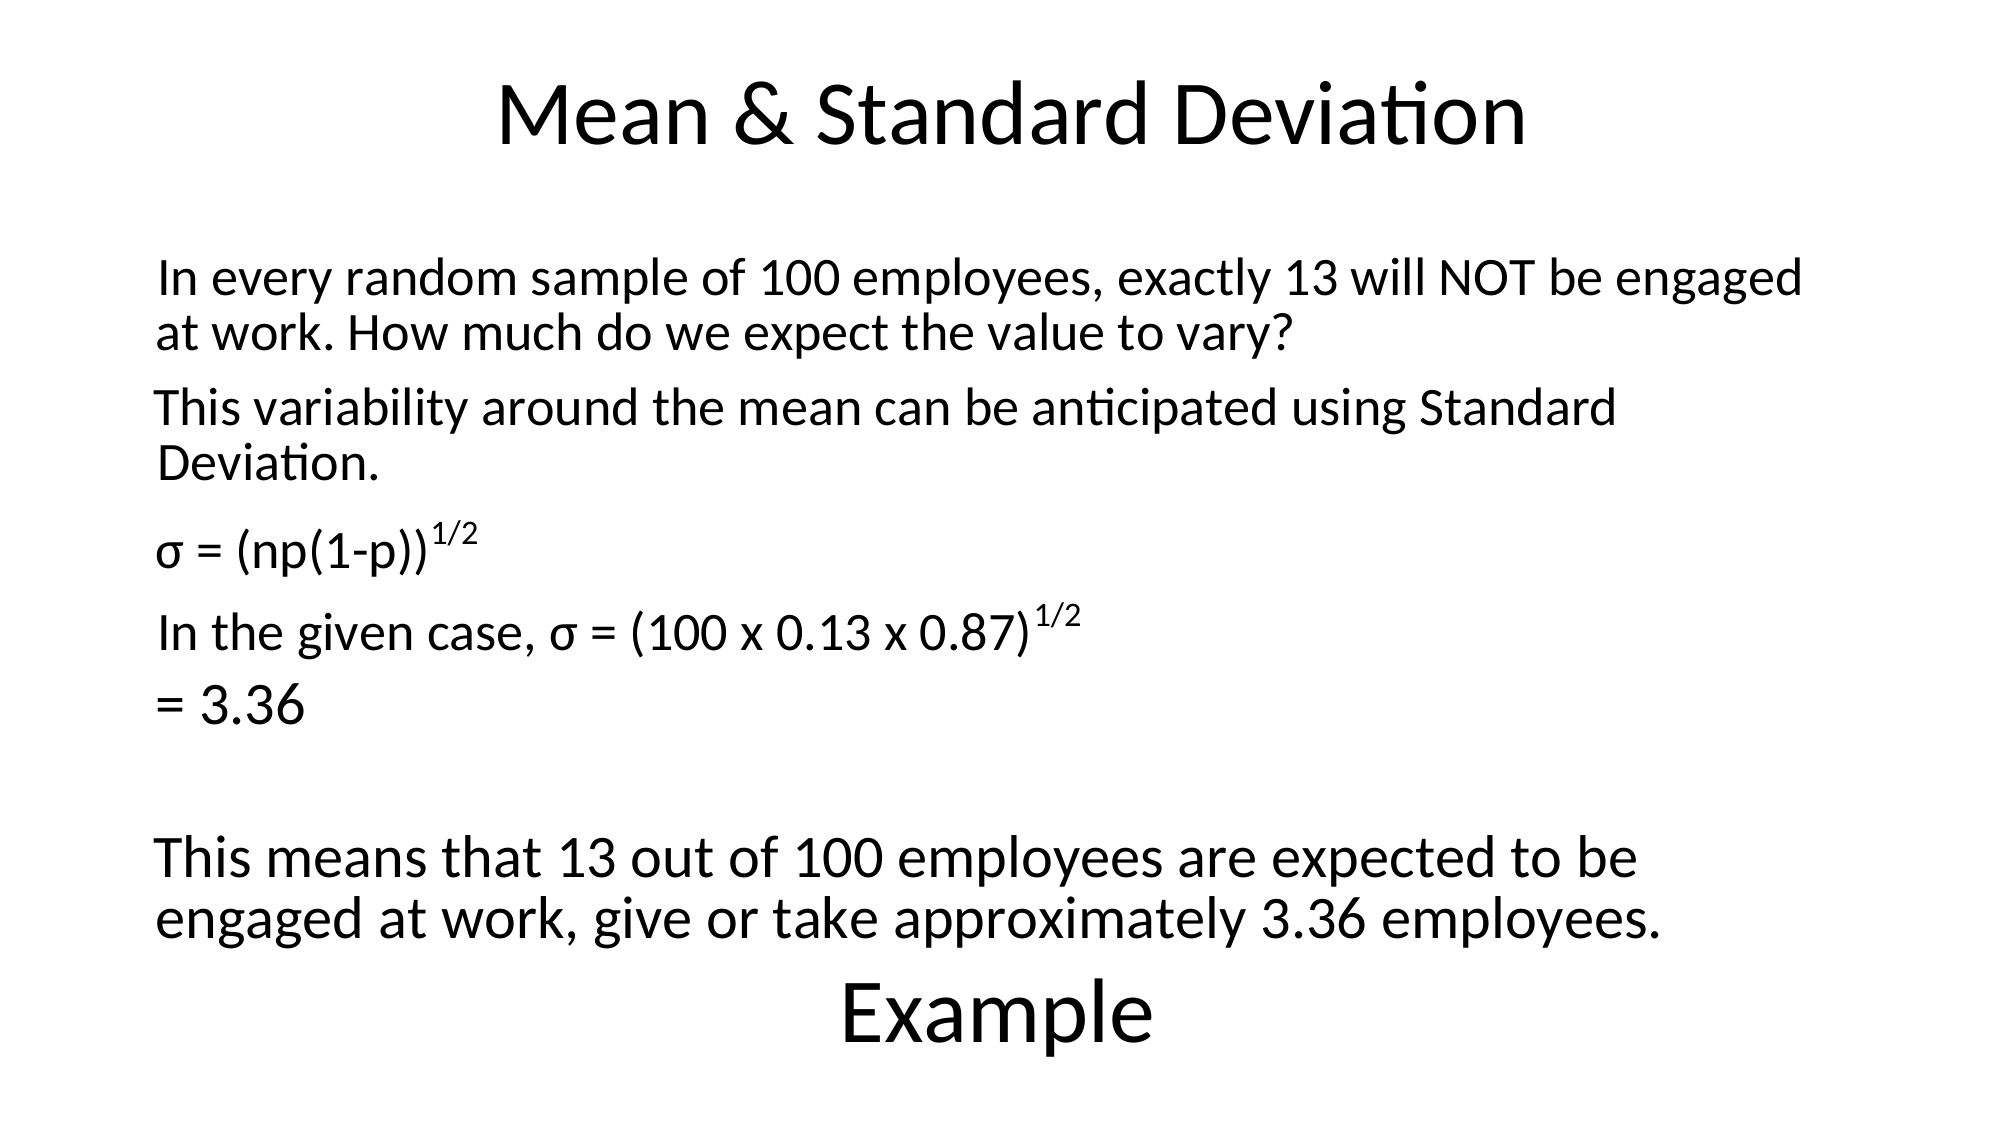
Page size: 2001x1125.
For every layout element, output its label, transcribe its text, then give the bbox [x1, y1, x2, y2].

text This means that 13 out of 100 employees are expected to be engaged at work, give or take approximately 3.36 employees. [153, 827, 1848, 954]
text Example [0, 954, 1156, 1066]
text This variability around the mean can be anticipated using Standard Deviation. [153, 380, 1848, 494]
text = 3.36 [155, 665, 1862, 739]
text σ = (np(1-p))1/2 [155, 511, 1862, 583]
text In the given case, σ = (100 x 0.13 x 0.87)1/2 [157, 593, 1862, 665]
text In every random sample of 100 employees, exactly 13 will NOT be engaged at work. How much do we expect the value to vary? [155, 250, 1848, 364]
text Mean & Standard Deviation [0, 55, 1529, 167]
